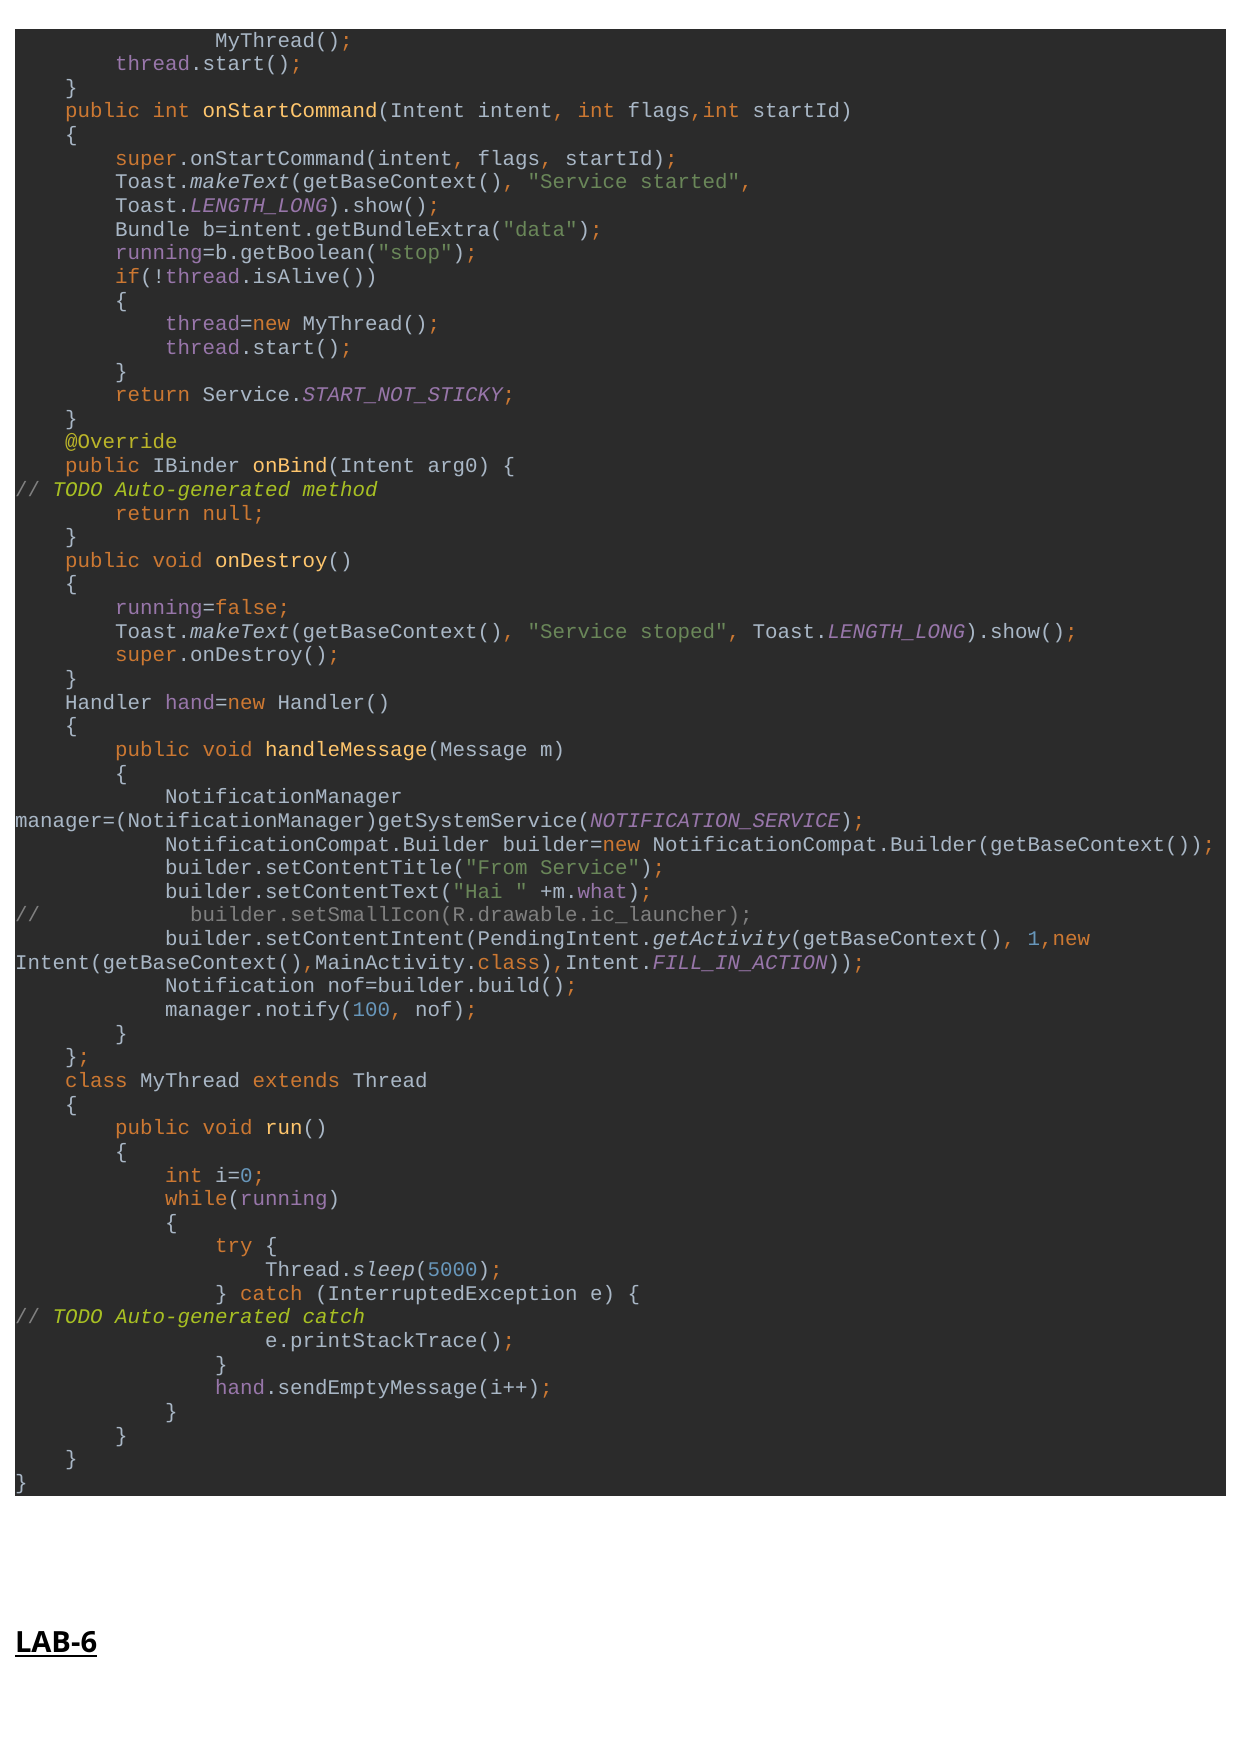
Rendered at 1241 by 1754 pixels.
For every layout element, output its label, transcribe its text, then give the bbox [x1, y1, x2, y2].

text LAB-6 [15, 1621, 1226, 1661]
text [15, 29, 1226, 1496]
